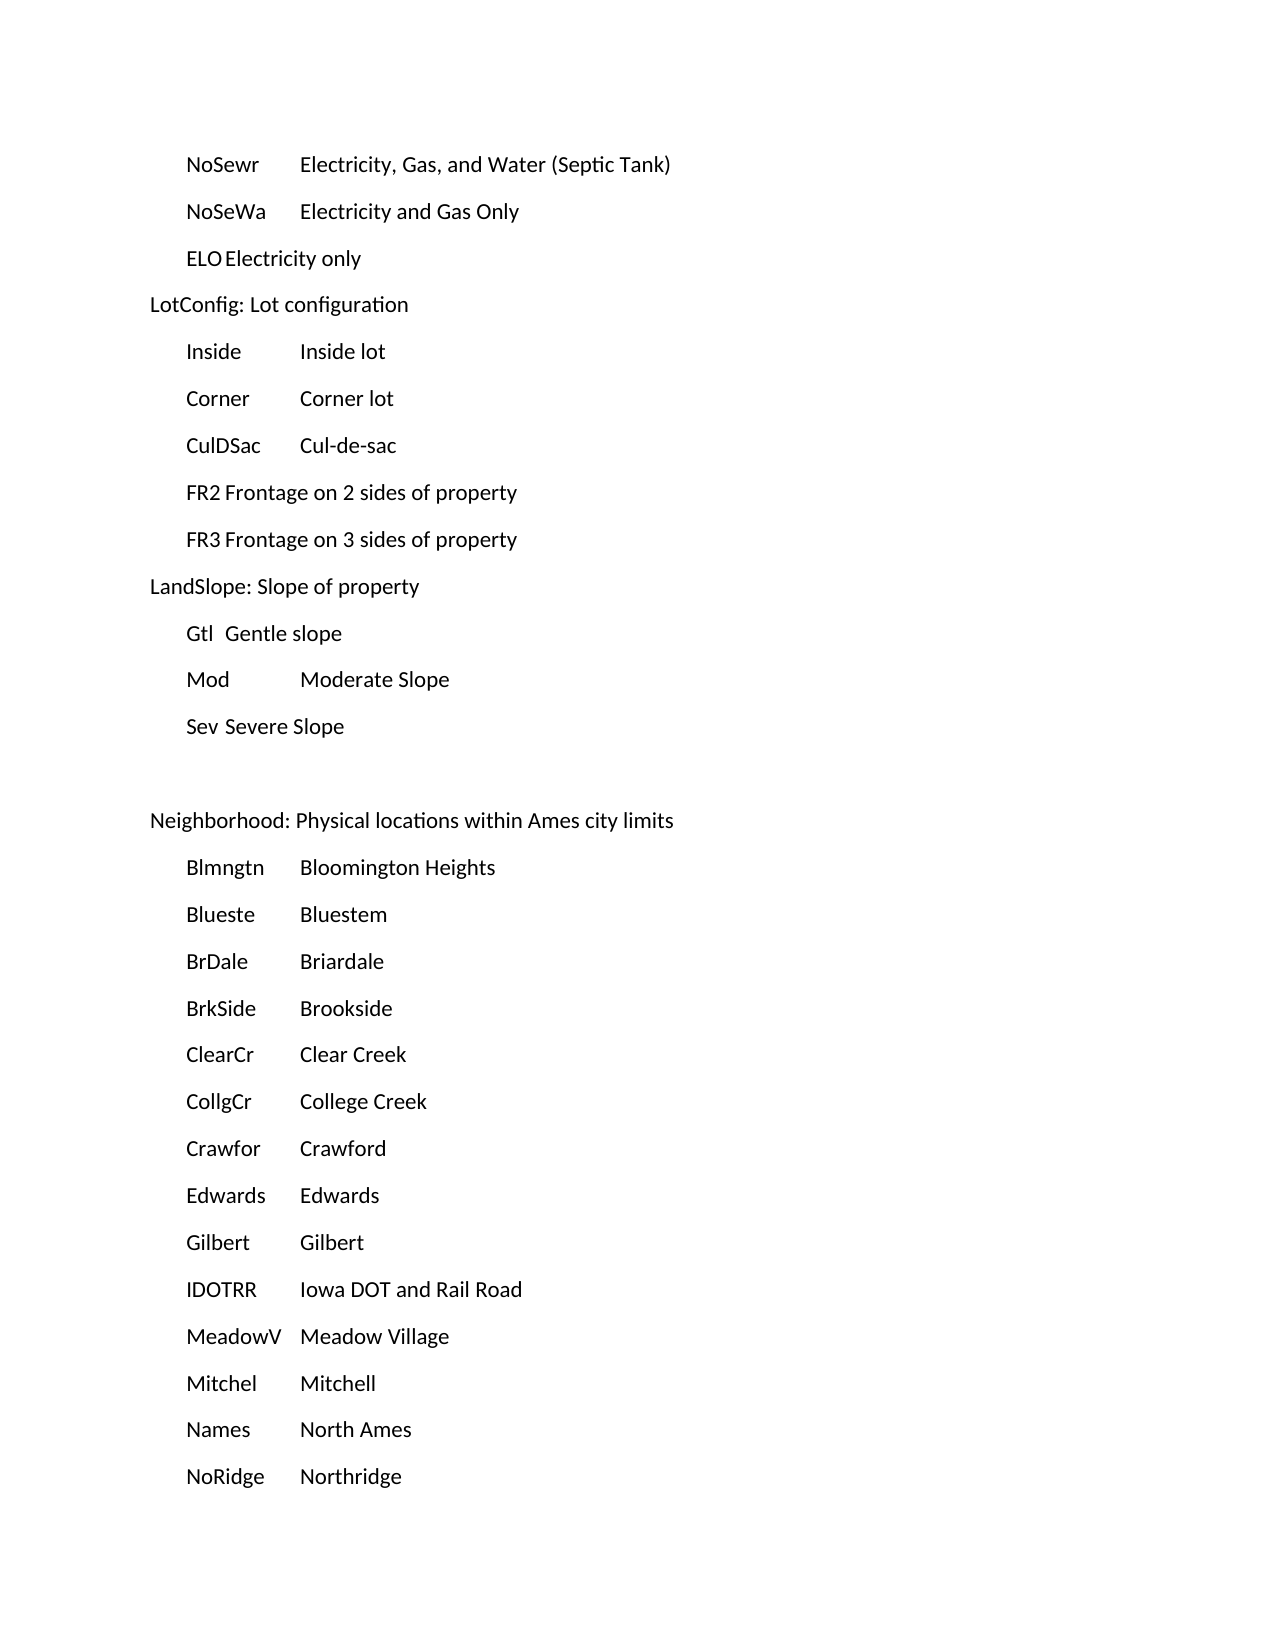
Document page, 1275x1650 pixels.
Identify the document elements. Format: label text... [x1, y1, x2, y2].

text Blueste Bluestem [150, 900, 1125, 928]
text Mod Moderate Slope [150, 666, 1125, 694]
text NoSewr Electricity, Gas, and Water (Septic Tank) [150, 150, 1125, 178]
text ClearCr Clear Creek [150, 1041, 1125, 1069]
text BrDale Briardale [150, 947, 1125, 975]
text Gilbert Gilbert [150, 1228, 1125, 1256]
text LotConfig: Lot configuration [150, 291, 1125, 319]
text Inside Inside lot [150, 337, 1125, 366]
text Corner Corner lot [150, 384, 1125, 412]
text Mitchel Mitchell [150, 1369, 1125, 1397]
text CollgCr College Creek [150, 1087, 1125, 1116]
text Names North Ames [150, 1416, 1125, 1444]
text Edwards Edwards [150, 1181, 1125, 1209]
text BrkSide Brookside [150, 994, 1125, 1022]
text Blmngtn Bloomington Heights [150, 853, 1125, 881]
text ELO Electricity only [150, 244, 1125, 272]
text FR2 Frontage on 2 sides of property [150, 478, 1125, 506]
text Crawfor Crawford [150, 1134, 1125, 1162]
text MeadowV Meadow Village [150, 1322, 1125, 1350]
text NoSeWa Electricity and Gas Only [150, 197, 1125, 225]
text IDOTRR Iowa DOT and Rail Road [150, 1275, 1125, 1303]
text Neighborhood: Physical locations within Ames city limits [150, 806, 1125, 834]
text FR3 Frontage on 3 sides of property [150, 525, 1125, 553]
text LandSlope: Slope of property [150, 572, 1125, 600]
text Sev Severe Slope [150, 712, 1125, 741]
text NoRidge Northridge [150, 1462, 1125, 1491]
text Gtl Gentle slope [150, 619, 1125, 647]
text CulDSac Cul-de-sac [150, 431, 1125, 459]
